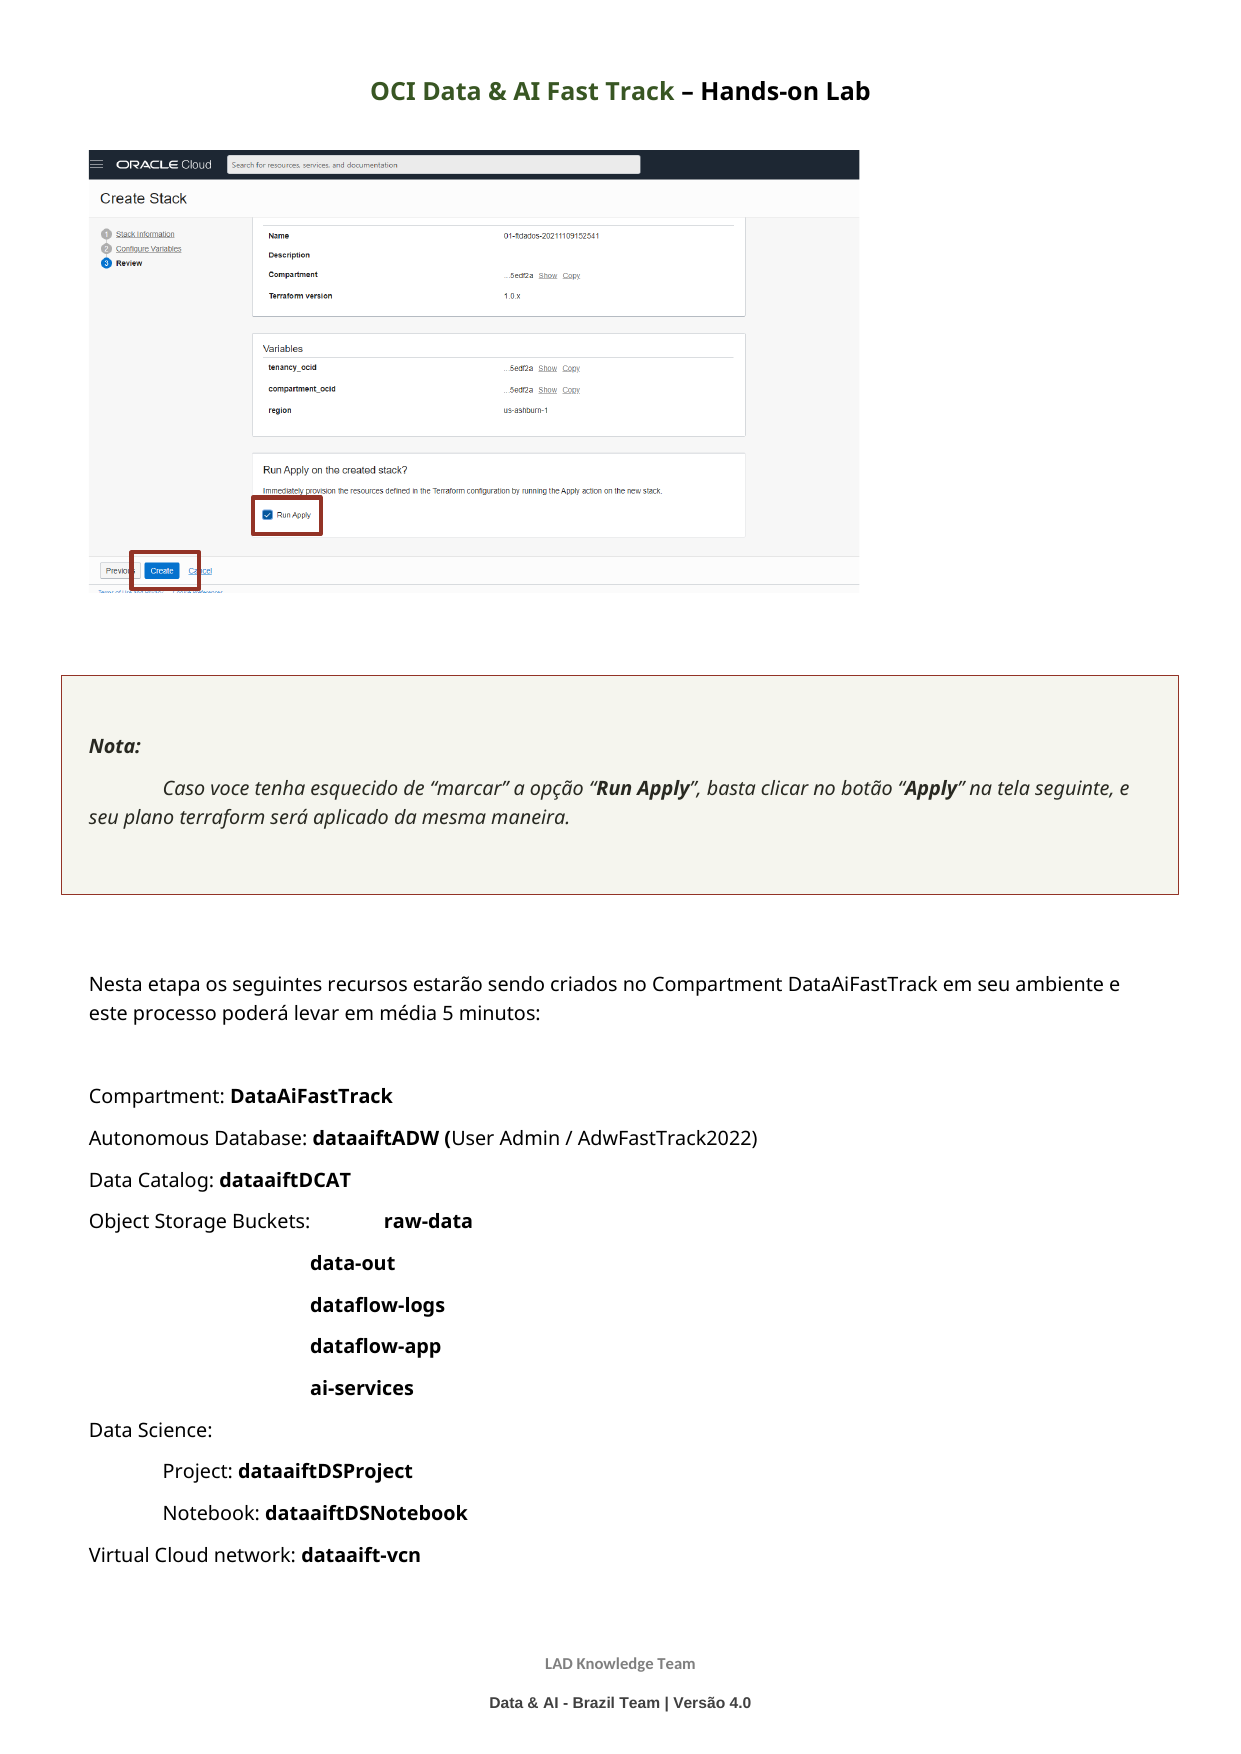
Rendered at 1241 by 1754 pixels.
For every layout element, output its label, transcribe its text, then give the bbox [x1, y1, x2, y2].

text dataflow-logs [236, 1289, 1152, 1318]
text Notebook: dataaiftDSNotebook [89, 1497, 1152, 1526]
text data-out [236, 1247, 1152, 1276]
text ai-services [236, 1372, 1152, 1401]
text Nesta etapa os seguintes recursos estarão sendo criados no Compartment DataAiFastTrack em seu ambiente e este processo poderá levar em média 5 minutos: [89, 968, 1152, 1026]
text Data Catalog: dataaiftDCAT [89, 1164, 1152, 1193]
text Compartment: DataAiFastTrack [89, 1081, 1152, 1110]
text Autonomous Database: dataaiftADW (User Admin / AdwFastTrack2022) [89, 1122, 1152, 1151]
text dataflow-app [236, 1331, 1152, 1360]
text Project: dataaiftDSProject [89, 1456, 1152, 1485]
text Virtual Cloud network: dataaift-vcn [89, 1539, 1152, 1568]
text Data Science: [89, 1414, 1152, 1443]
text Object Storage Buckets: raw-data [89, 1206, 1152, 1235]
picture [88, 150, 860, 593]
